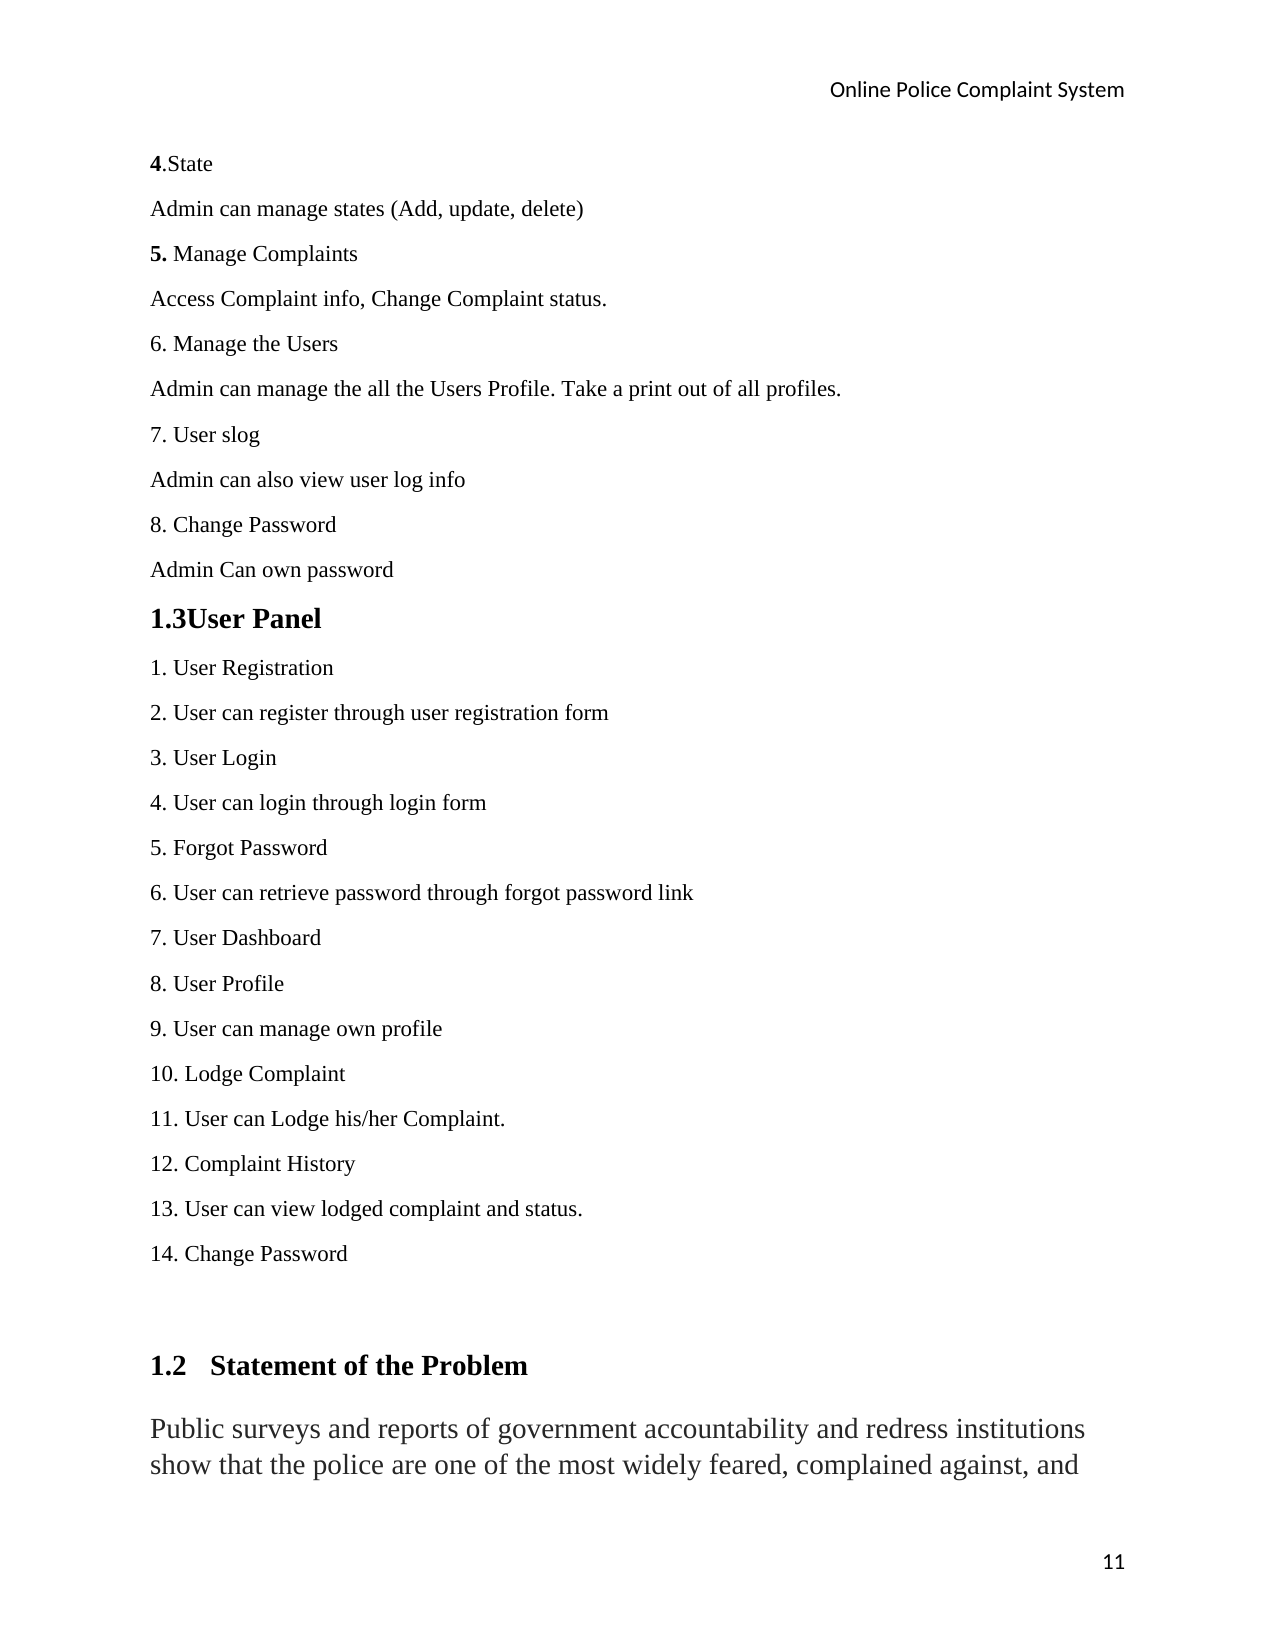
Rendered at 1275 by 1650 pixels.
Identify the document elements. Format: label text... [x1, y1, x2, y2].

text 13. User can view lodged complaint and status. [150, 1195, 1125, 1221]
text 6. Manage the Users [150, 330, 1125, 357]
text 10. Lodge Complaint [150, 1060, 1125, 1086]
text 7. User Dashboard [150, 924, 1125, 951]
text 8. Change Password [150, 511, 1125, 537]
text Admin can manage states (Add, update, delete) [150, 195, 1125, 221]
text 14. Change Password [150, 1240, 1125, 1267]
text 12. Complaint History [150, 1150, 1125, 1176]
text Admin can manage the all the Users Profile. Take a print out of all profiles. [150, 376, 1125, 402]
text 3. User Login [150, 744, 1125, 770]
text Admin can also view user log info [150, 466, 1125, 492]
text 5. Forgot Password [150, 834, 1125, 861]
text 11. User can Lodge his/her Complaint. [150, 1105, 1125, 1131]
subtitle Statement of the Problem [150, 1348, 1125, 1382]
text 2. User can register through user registration form [150, 699, 1125, 725]
text 8. User Profile [150, 969, 1125, 996]
text 9. User can manage own profile [150, 1015, 1125, 1041]
text 7. User slog [150, 421, 1125, 447]
text 5. Manage Complaints [150, 240, 1125, 267]
text Admin Can own password [150, 556, 1125, 582]
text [150, 1411, 1125, 1481]
list 1. User Registration [150, 654, 1125, 680]
text 6. User can retrieve password through forgot password link [150, 879, 1125, 906]
text 4. User can login through login form [150, 789, 1125, 816]
text 1.3User Panel [150, 601, 1125, 634]
text 4.State [150, 150, 1125, 176]
text Access Complaint info, Change Complaint status. [150, 285, 1125, 312]
